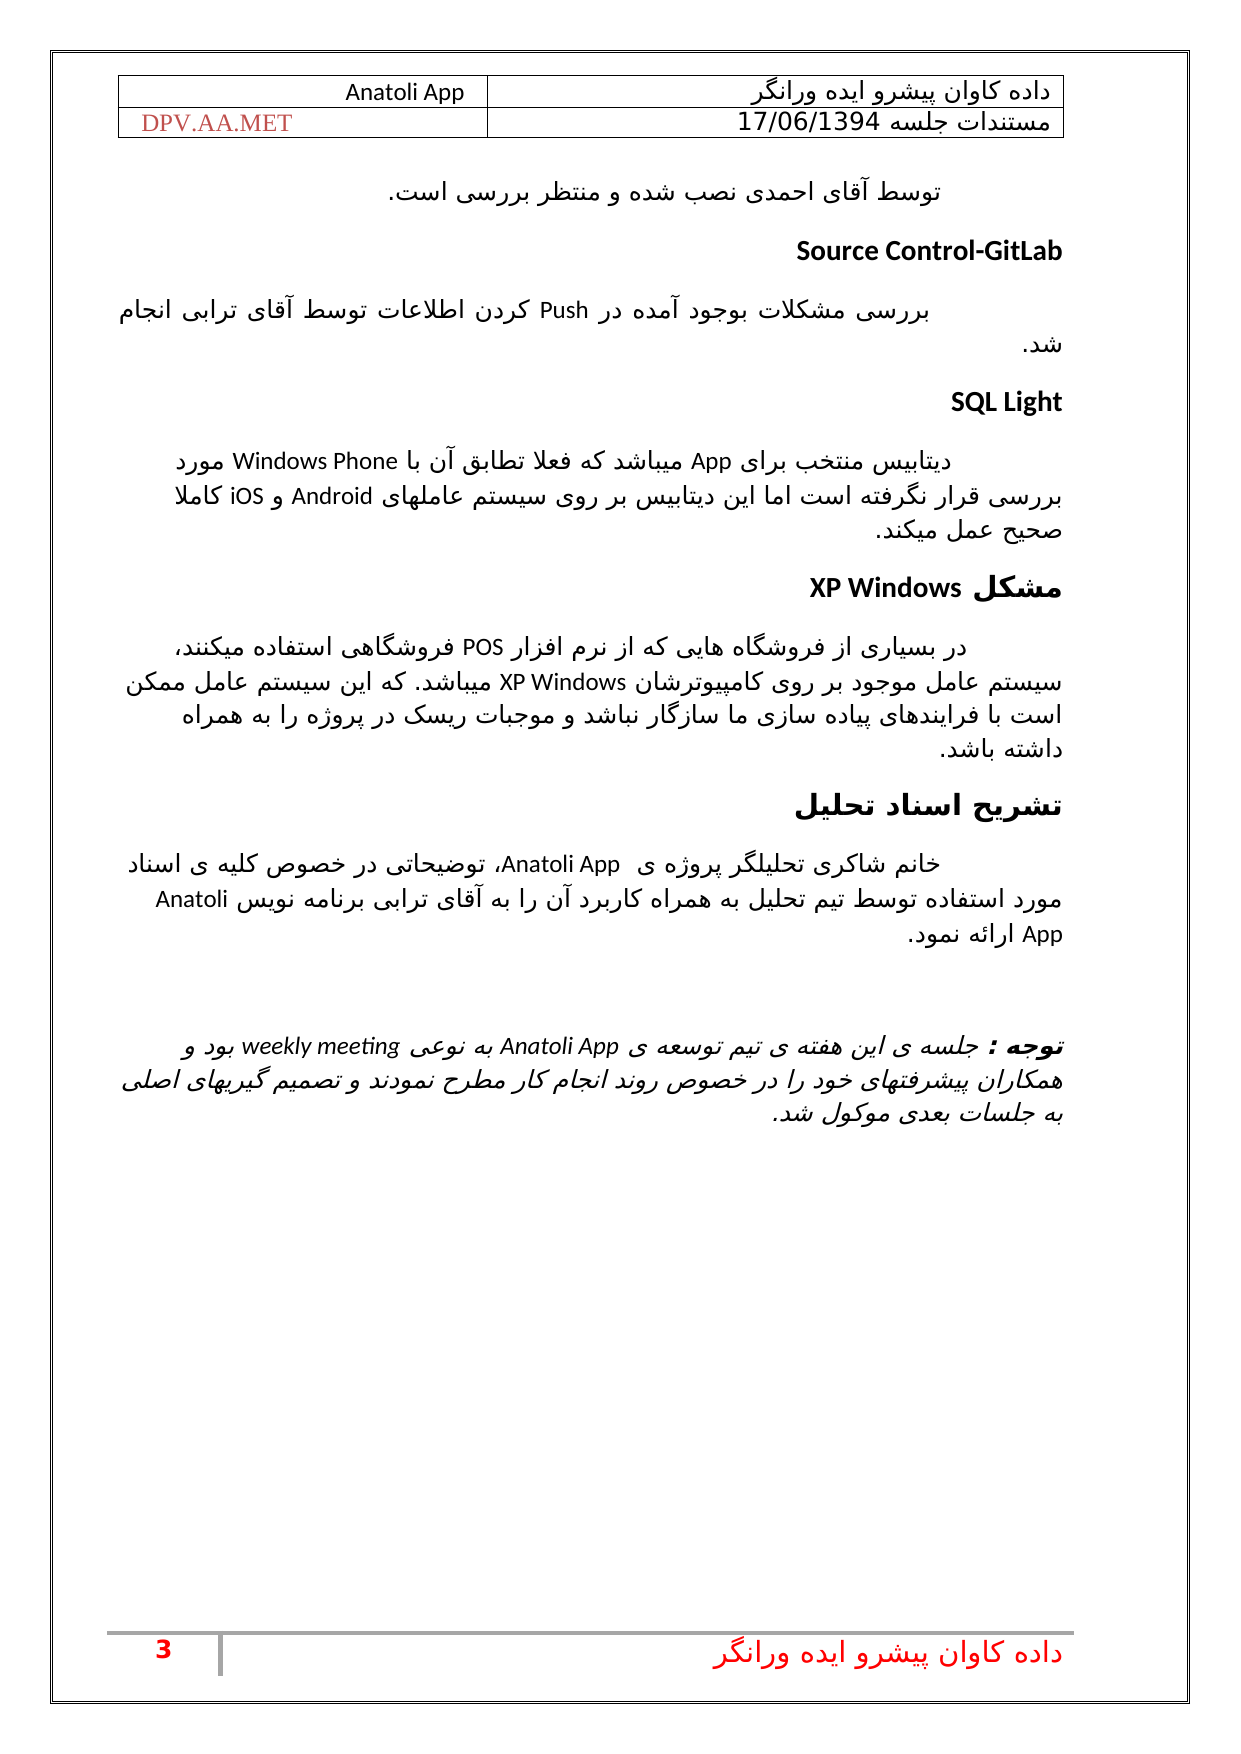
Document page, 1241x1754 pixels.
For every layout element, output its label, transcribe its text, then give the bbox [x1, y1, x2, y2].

text مشکل XP Windows [118, 569, 1063, 605]
text توجه : جلسه ی این هفته ی تیم توسعه ی Anatoli App به نوعی weekly meeting بود و همکاران پیشرفتهای خود را در خصوص روند انجام کار مطرح نمودند و تصمیم گیریهای اصلی به جلسات بعدی موکول شد. [118, 1030, 1063, 1128]
text توسط آقای احمدی نصب شده و منتظر بررسی است. [118, 177, 1063, 206]
text بررسی مشکلات بوجود آمده در Push کردن اطلاعات توسط آقای ترابی انجام شد. [118, 294, 1063, 358]
text خانم شاکری تحلیلگر پروژه ی Anatoli App، توضیحاتی در خصوص کلیه ی اسناد مورد استفاده توسط تیم تحلیل به همراه کاربرد آن را به آقای ترابی برنامه نویس Anatoli App ارائه نمود. [118, 848, 1063, 949]
text SQL Light [118, 383, 1063, 419]
text Source Control-GitLab [118, 232, 1063, 268]
text دیتابیس منتخب برای App میباشد که فعلا تطابق آن با Windows Phone مورد بررسی قرار نگرفته است اما این دیتابیس بر روی سیستم عاملهای Android و iOS کاملا صحیح عمل میکند. [118, 445, 1063, 544]
text تشریح اسناد تحلیل [118, 789, 1063, 823]
text در بسیاری از فروشگاه هایی که از نرم افزار POS فروشگاهی استفاده میکنند، سیستم عامل موجود بر روی کامپیوترشان XP Windows میباشد. که این سیستم عامل ممکن است با فرایندهای پیاده سازی ما سازگار نباشد و موجبات ریسک در پروژه را به همراه داشته باشد. [118, 631, 1063, 763]
